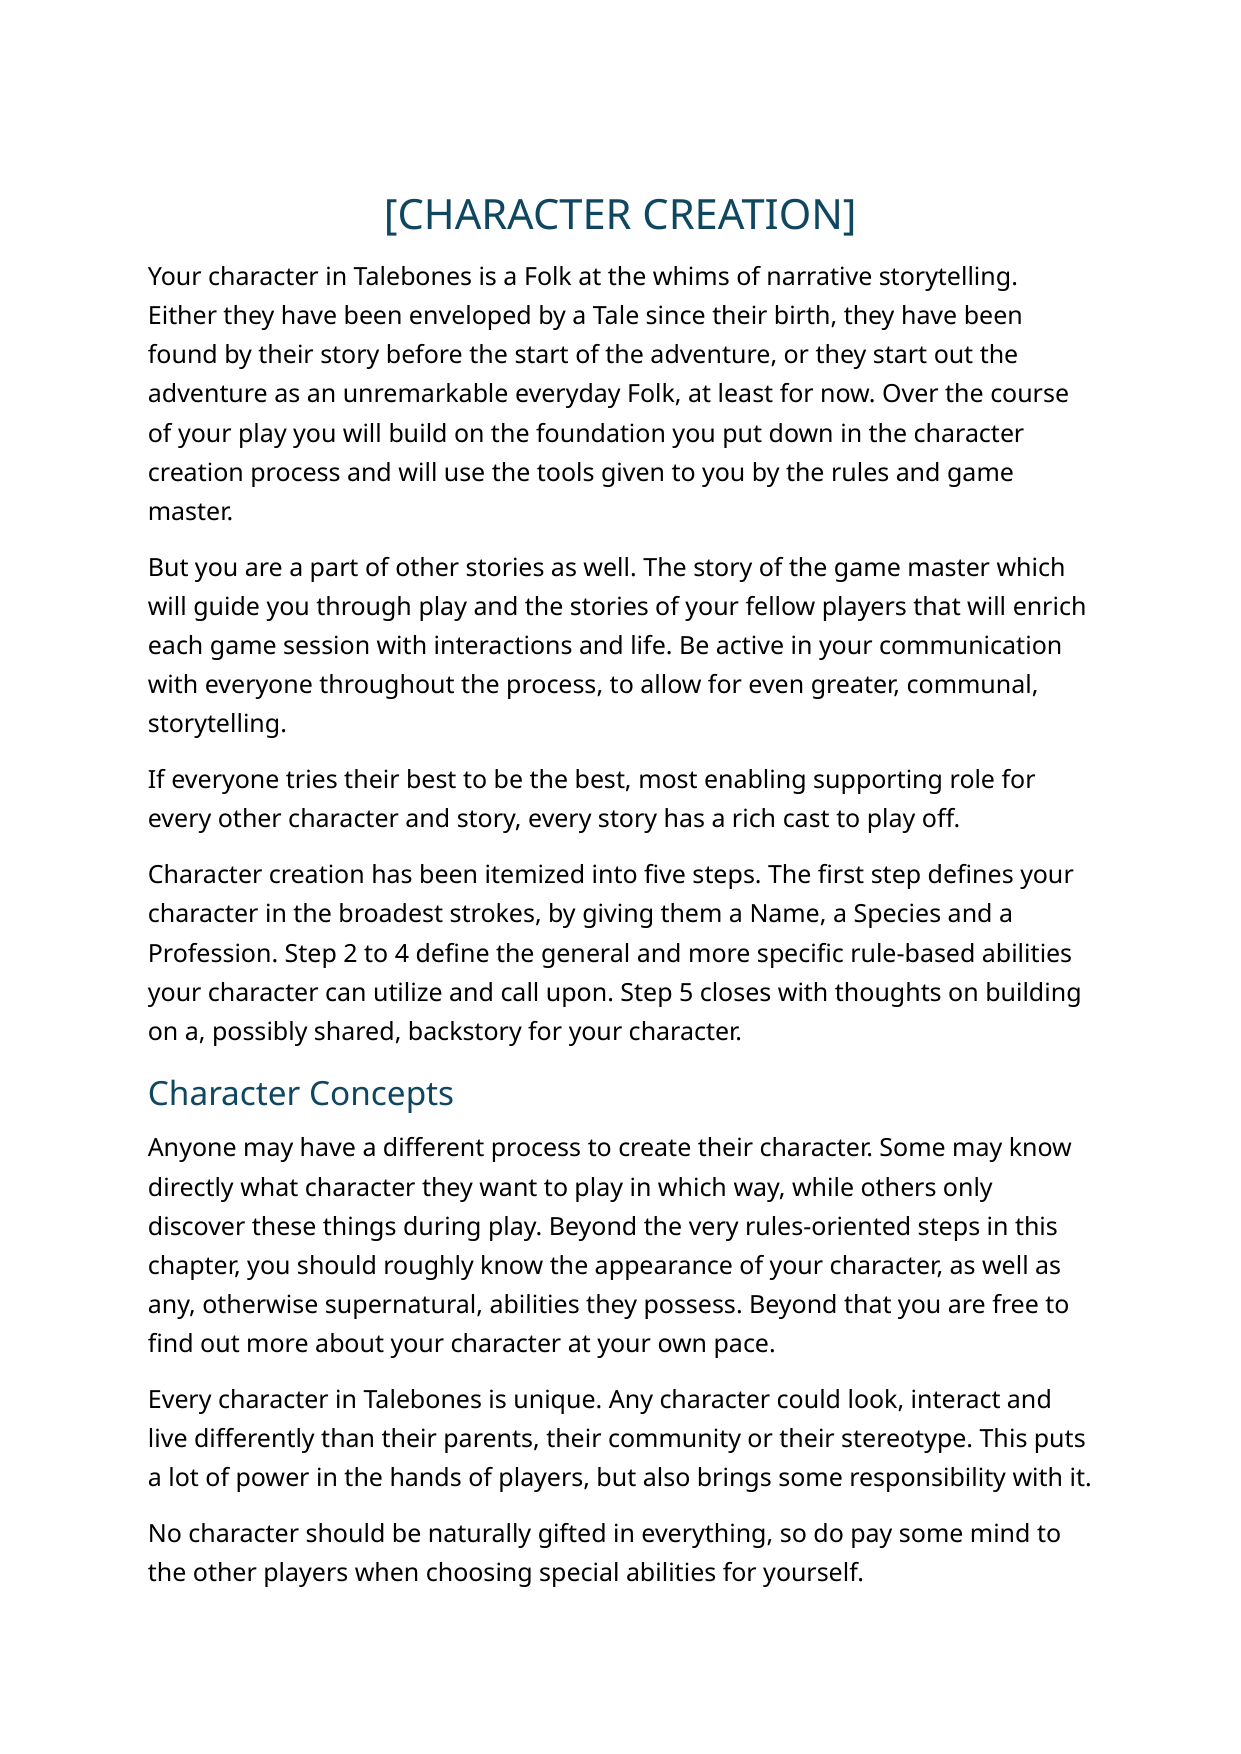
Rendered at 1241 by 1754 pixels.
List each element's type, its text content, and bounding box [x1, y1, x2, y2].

text Every character in Talebones is unique. Any character could look, interact and live differently than their parents, their community or their stereotype. This puts a lot of power in the hands of players, but also brings some responsibility with it. [148, 1382, 1093, 1494]
text But you are a part of other stories as well. The story of the game master which will guide you through play and the stories of your fellow players that will enrich each game session with interactions and life. Be active in your communication with everyone throughout the process, to allow for even greater, communal, storytelling. [148, 549, 1093, 740]
text No character should be naturally gifted in everything, so do pay some mind to the other players when choosing special abilities for yourself. [148, 1516, 1093, 1589]
text Character creation has been itemized into five steps. The first step defines your character in the broadest strokes, by giving them a Name, a Species and a Profession. Step 2 to 4 define the general and more specific rule-based abilities your character can utilize and call upon. Step 5 closes with thoughts on building on a, possibly shared, backstory for your character. [148, 857, 1093, 1048]
text If everyone tries their best to be the best, most enabling supporting role for every other character and story, every story has a rich cast to play off. [148, 762, 1093, 835]
text Your character in Talebones is a Folk at the whims of narrative storytelling. Either they have been enveloped by a Tale since their birth, they have been found by their story before the start of the adventure, or they start out the adventure as an unremarkable everyday Folk, at least for now. Over the course of your play you will build on the foundation you put down in the character creation process and will use the tools given to you by the rules and game master. [148, 259, 1093, 528]
subtitle [CHARACTER CREATION] [148, 185, 1093, 242]
subtitle Character Concepts [148, 1069, 1093, 1115]
text Anyone may have a different process to create their character. Some may know directly what character they want to play in which way, while others only discover these things during play. Beyond the very rules-oriented steps in this chapter, you should roughly know the appearance of your character, as well as any, otherwise supernatural, abilities they possess. Beyond that you are free to find out more about your character at your own pace. [148, 1130, 1093, 1360]
